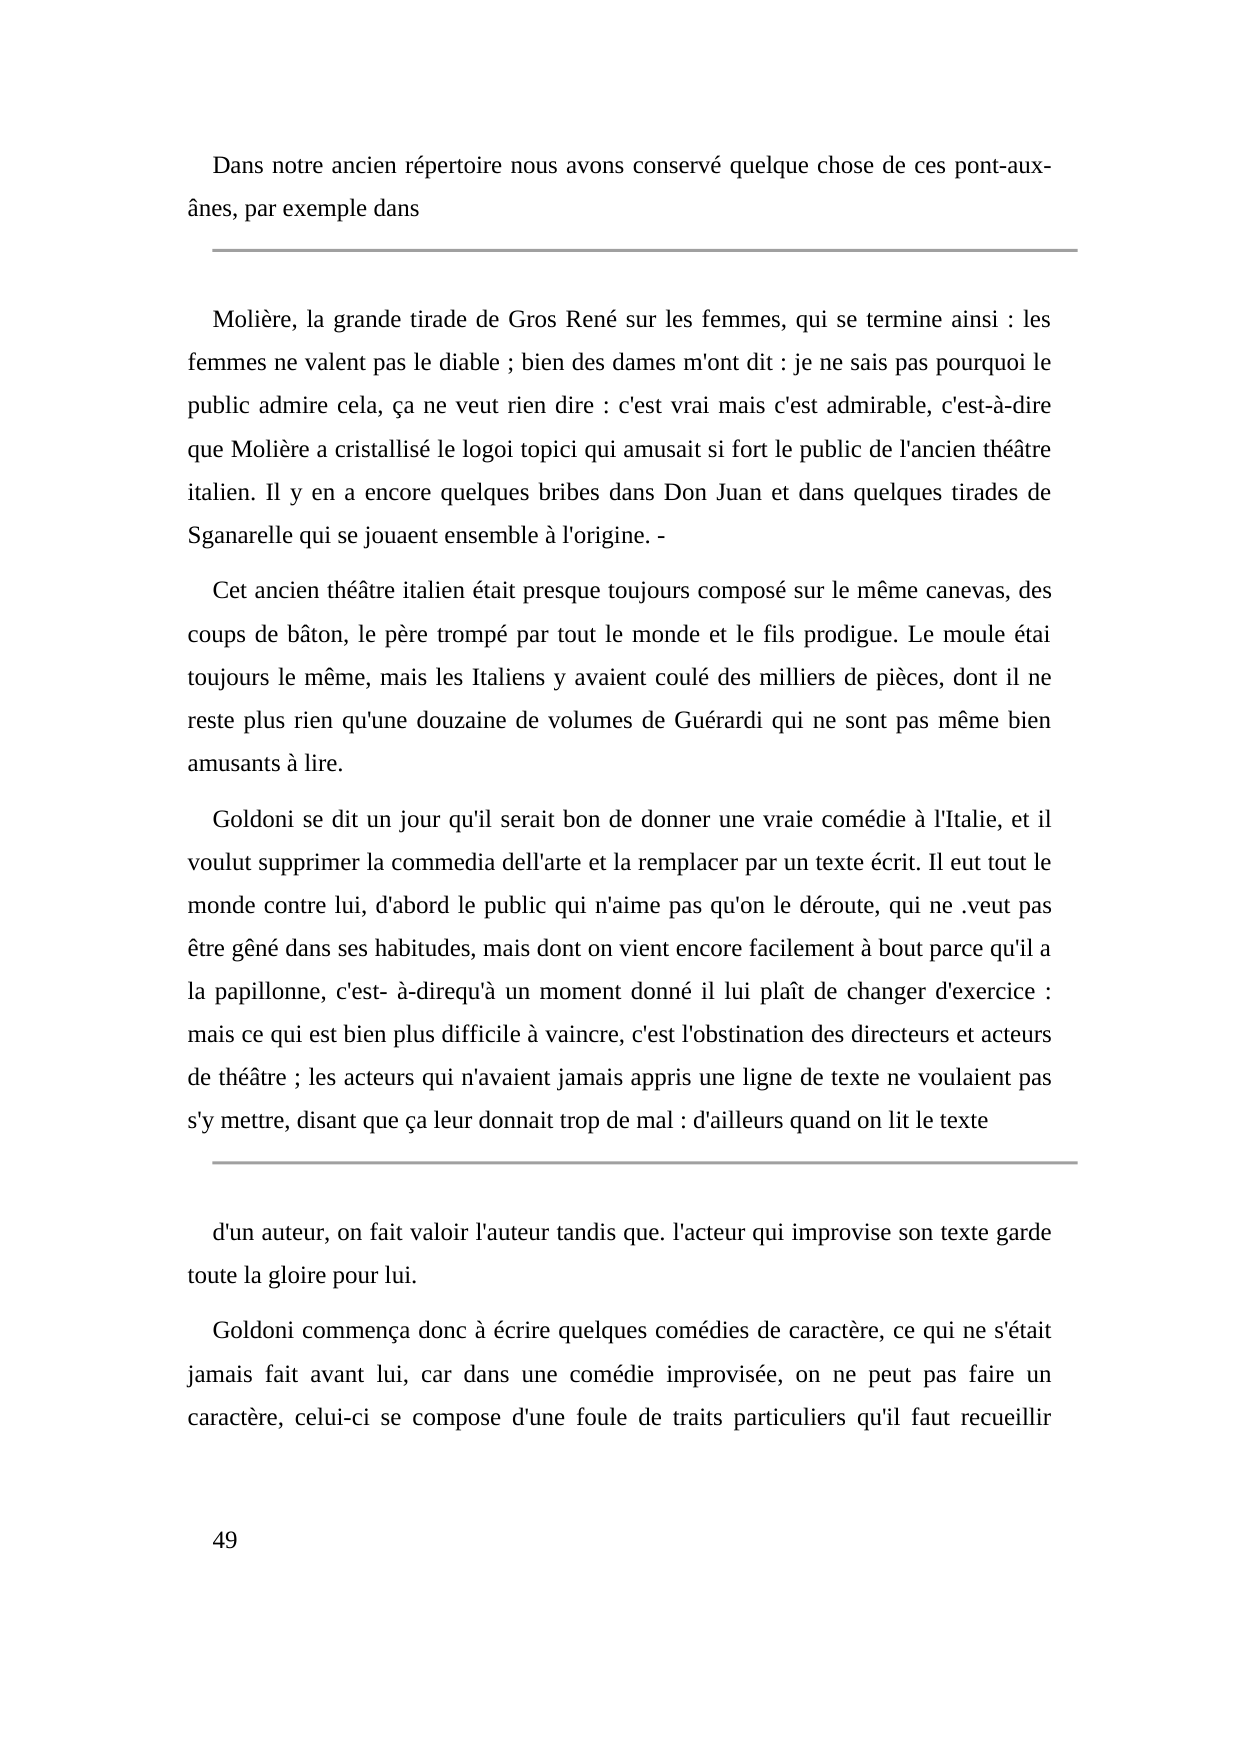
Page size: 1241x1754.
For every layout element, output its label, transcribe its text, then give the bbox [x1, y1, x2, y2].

text Goldoni se dit un jour qu'il serait bon de donner une vraie comédie à l'Italie, et il voulut supprimer la commedia dell'arte et la remplacer par un texte écrit. Il eut tout le monde contre lui, d'abord le public qui n'aime pas qu'on le déroute, qui ne .veut pas être gêné dans ses habitudes, mais dont on vient encore facilement à bout parce qu'il a la papillonne, c'est- à-direqu'à un moment donné il lui plaît de changer d'exercice : mais ce qui est bien plus difficile à vaincre, c'est l'obstination des directeurs et acteurs de théâtre ; les acteurs qui n'avaient jamais appris une ligne de texte ne voulaient pas s'y mettre, disant que ça leur donnait trop de mal : d'ailleurs quand on lit le texte [187, 804, 1053, 1134]
text Cet ancien théâtre italien était presque toujours composé sur le même canevas, des coups de bâton, le père trompé par tout le monde et le fils prodigue. Le moule étai toujours le même, mais les Italiens y avaient coulé des milliers de pièces, dont il ne reste plus rien qu'une douzaine de volumes de Guérardi qui ne sont pas même bien amusants à lire. [187, 576, 1053, 777]
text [187, 1316, 1053, 1431]
text d'un auteur, on fait valoir l'auteur tandis que. l'acteur qui improvise son texte garde toute la gloire pour lui. [187, 1217, 1053, 1289]
text Dans notre ancien répertoire nous avons conservé quelque chose de ces pont-aux-ânes, par exemple dans [187, 150, 1053, 222]
text Molière, la grande tirade de Gros René sur les femmes, qui se termine ainsi : les femmes ne valent pas le diable ; bien des dames m'ont dit : je ne sais pas pourquoi le public admire cela, ça ne veut rien dire : c'est vrai mais c'est admirable, c'est-à-dire que Molière a cristallisé le logoi topici qui amusait si fort le public de l'ancien théâtre italien. Il y en a encore quelques bribes dans Don Juan et dans quelques tirades de Sganarelle qui se jouaent ensemble à l'origine. - [187, 304, 1053, 549]
